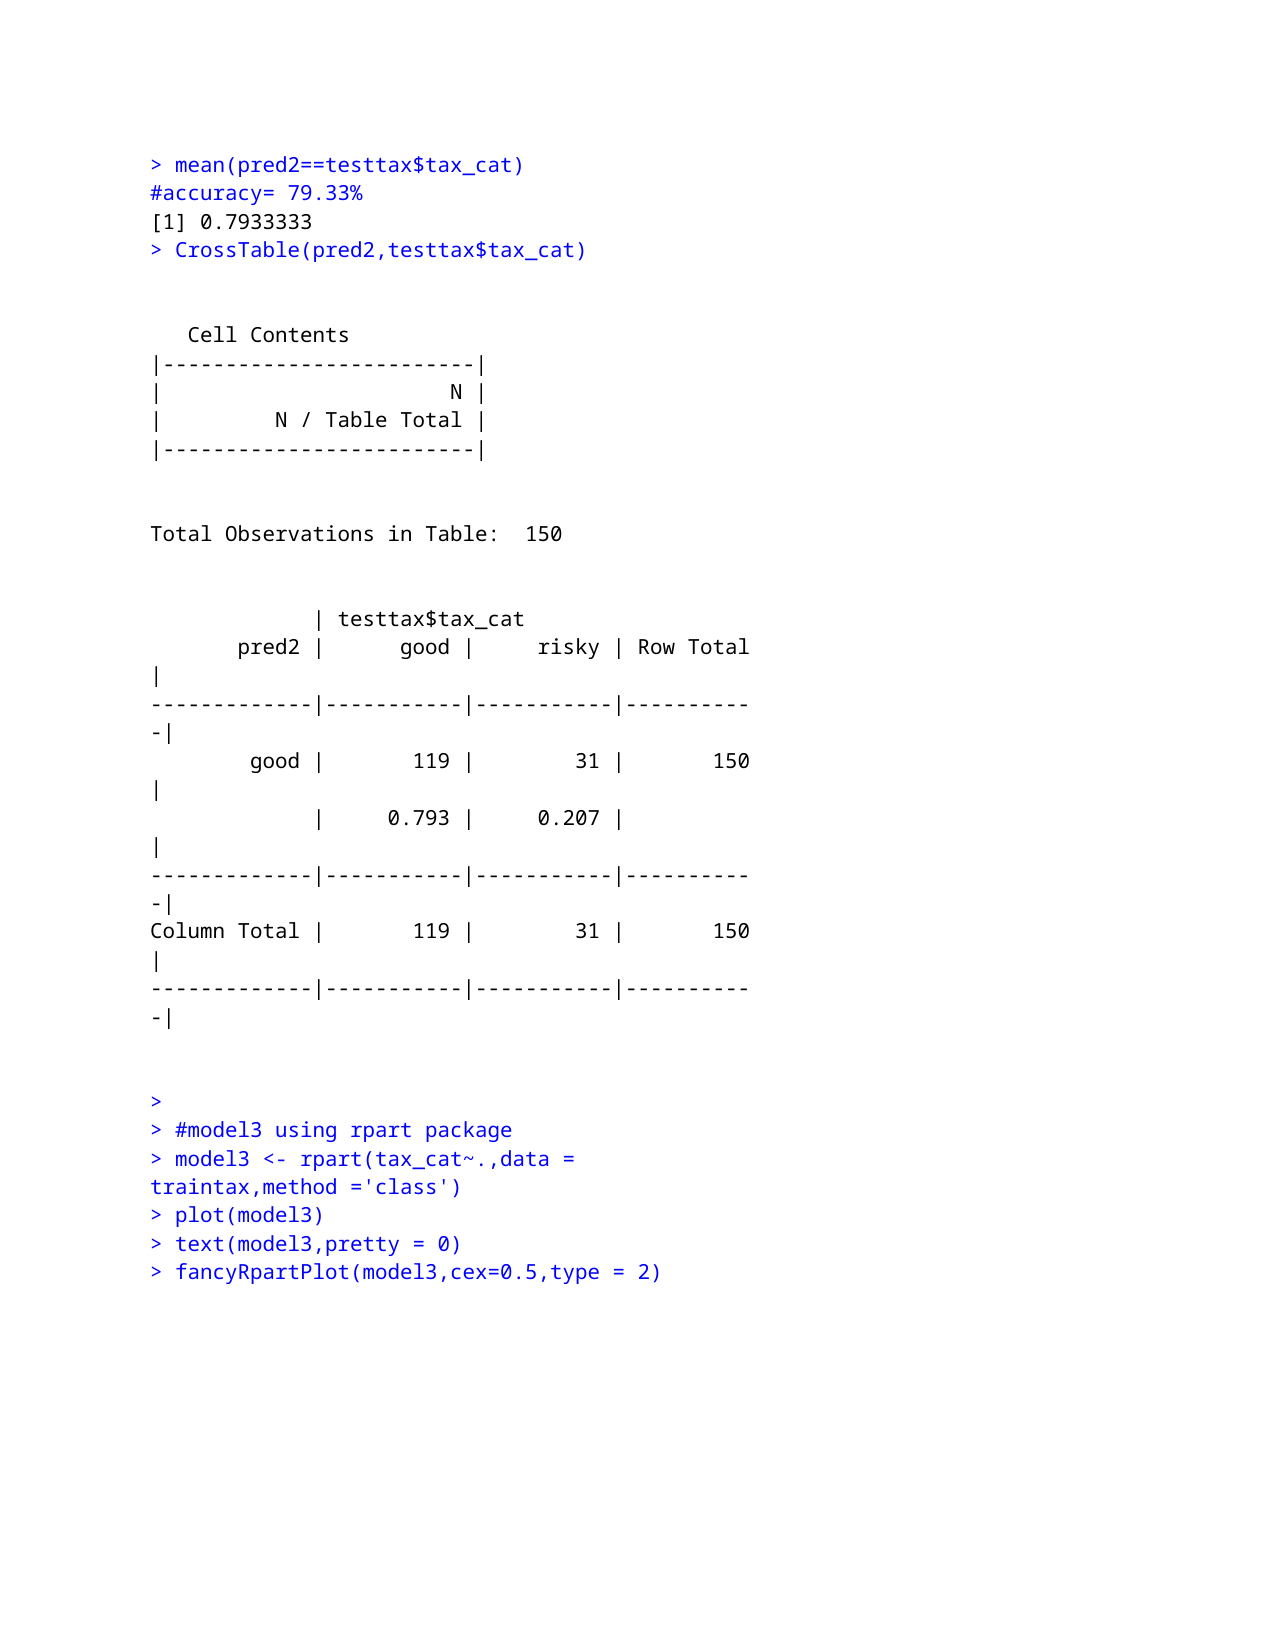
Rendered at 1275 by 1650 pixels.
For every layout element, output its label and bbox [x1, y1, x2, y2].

table_header [141, 150, 759, 1497]
